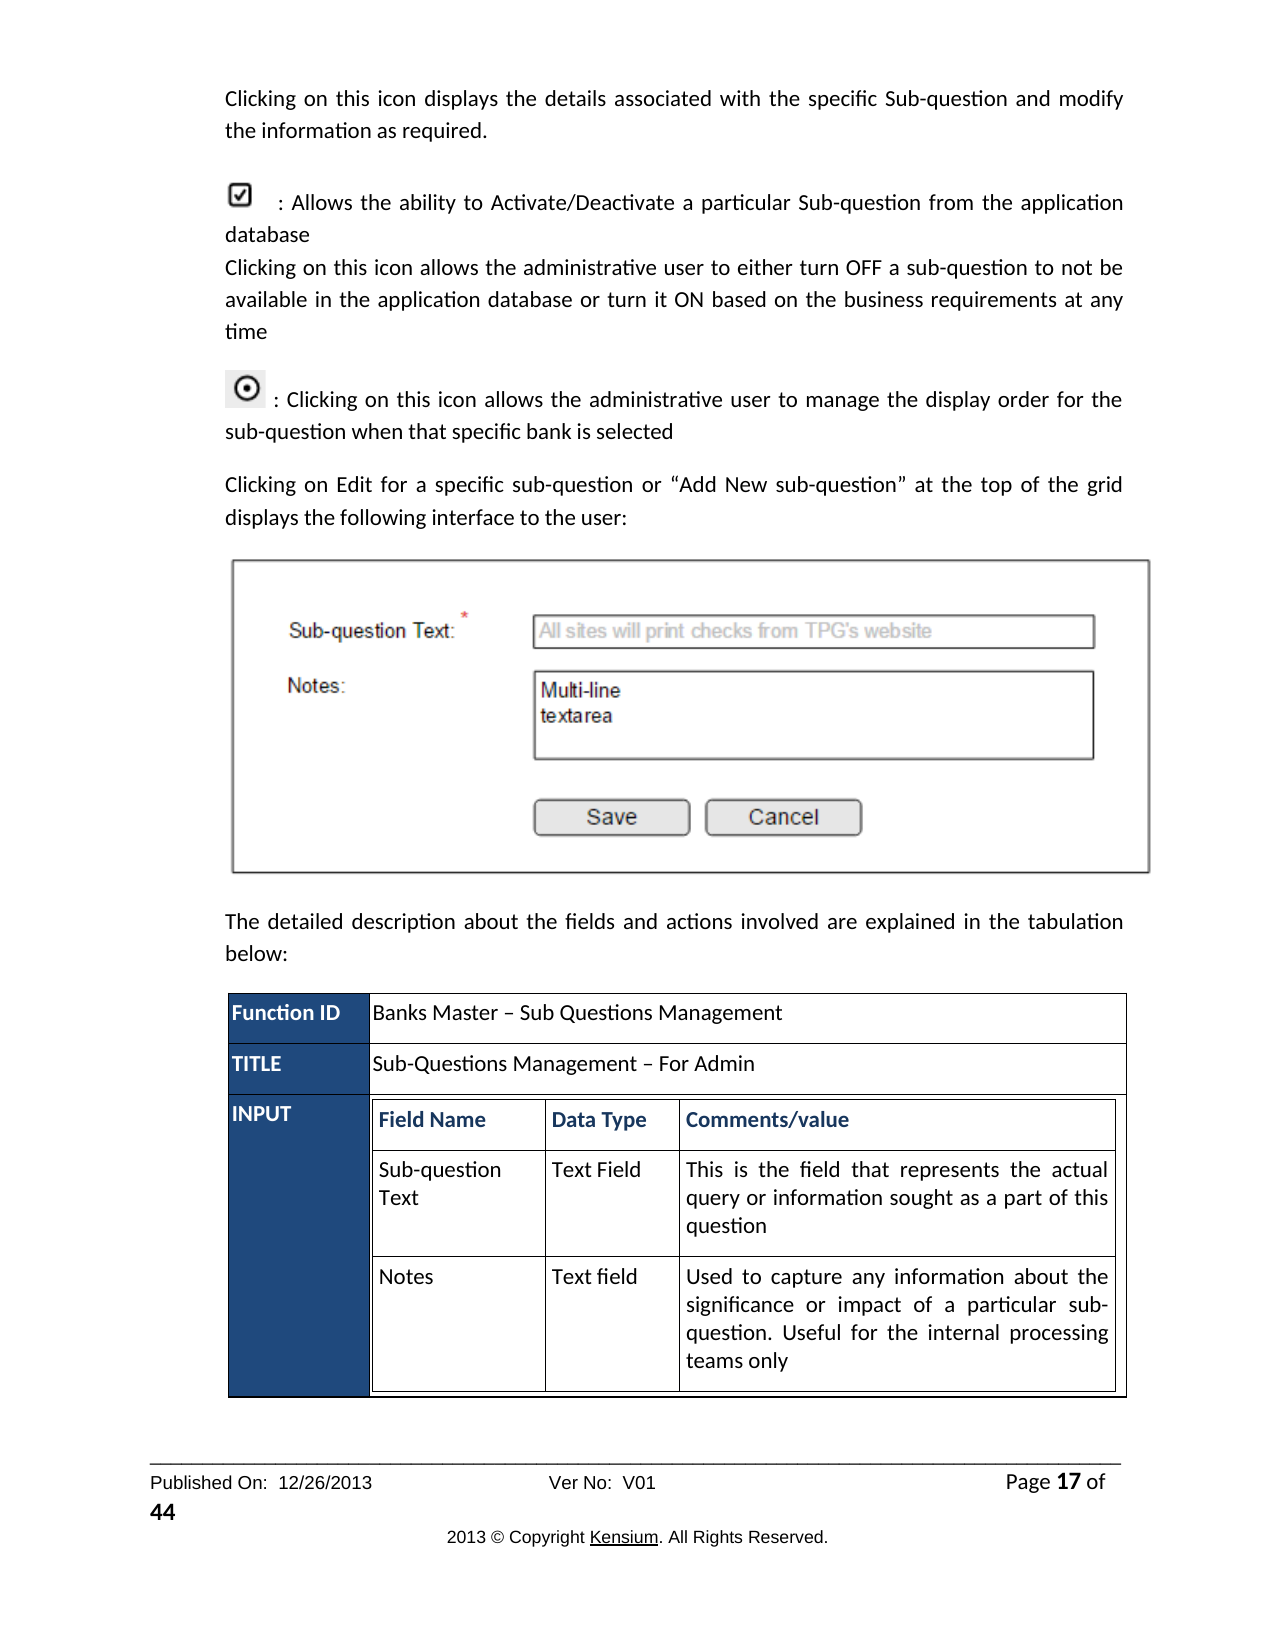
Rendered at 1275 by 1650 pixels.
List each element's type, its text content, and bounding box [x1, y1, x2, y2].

list Clicking on this icon allows the administrative user to either turn OFF a sub-question to not be available in the application database or turn it ON based on the business requirements at any time [225, 253, 1125, 345]
table_cell [370, 1095, 1126, 1396]
table_header Banks Master – Sub Questions Management [370, 994, 1126, 1043]
text The detailed description about the fields and actions involved are explained in the tabulation below: [225, 907, 1125, 968]
text : Clicking on this icon allows the administrative user to manage the display order for the sub-question when that specific bank is selected [225, 370, 1125, 446]
picture [225, 555, 1157, 883]
list : Allows the ability to Activate/Deactivate a particular Sub-question from the application database [225, 181, 1125, 248]
table_cell Sub-Questions Management – For Admin [370, 1044, 1126, 1094]
picture [225, 370, 266, 408]
table_header Function ID [229, 994, 369, 1043]
table_cell TITLE [229, 1044, 369, 1094]
list Clicking on this icon displays the details associated with the specific Sub-question and modify the information as required. [225, 84, 1125, 144]
table_cell INPUT [229, 1095, 369, 1396]
picture [225, 181, 255, 211]
text Clicking on Edit for a specific sub-question or “Add New sub-question” at the top of the grid displays the following interface to the user: [225, 471, 1125, 531]
